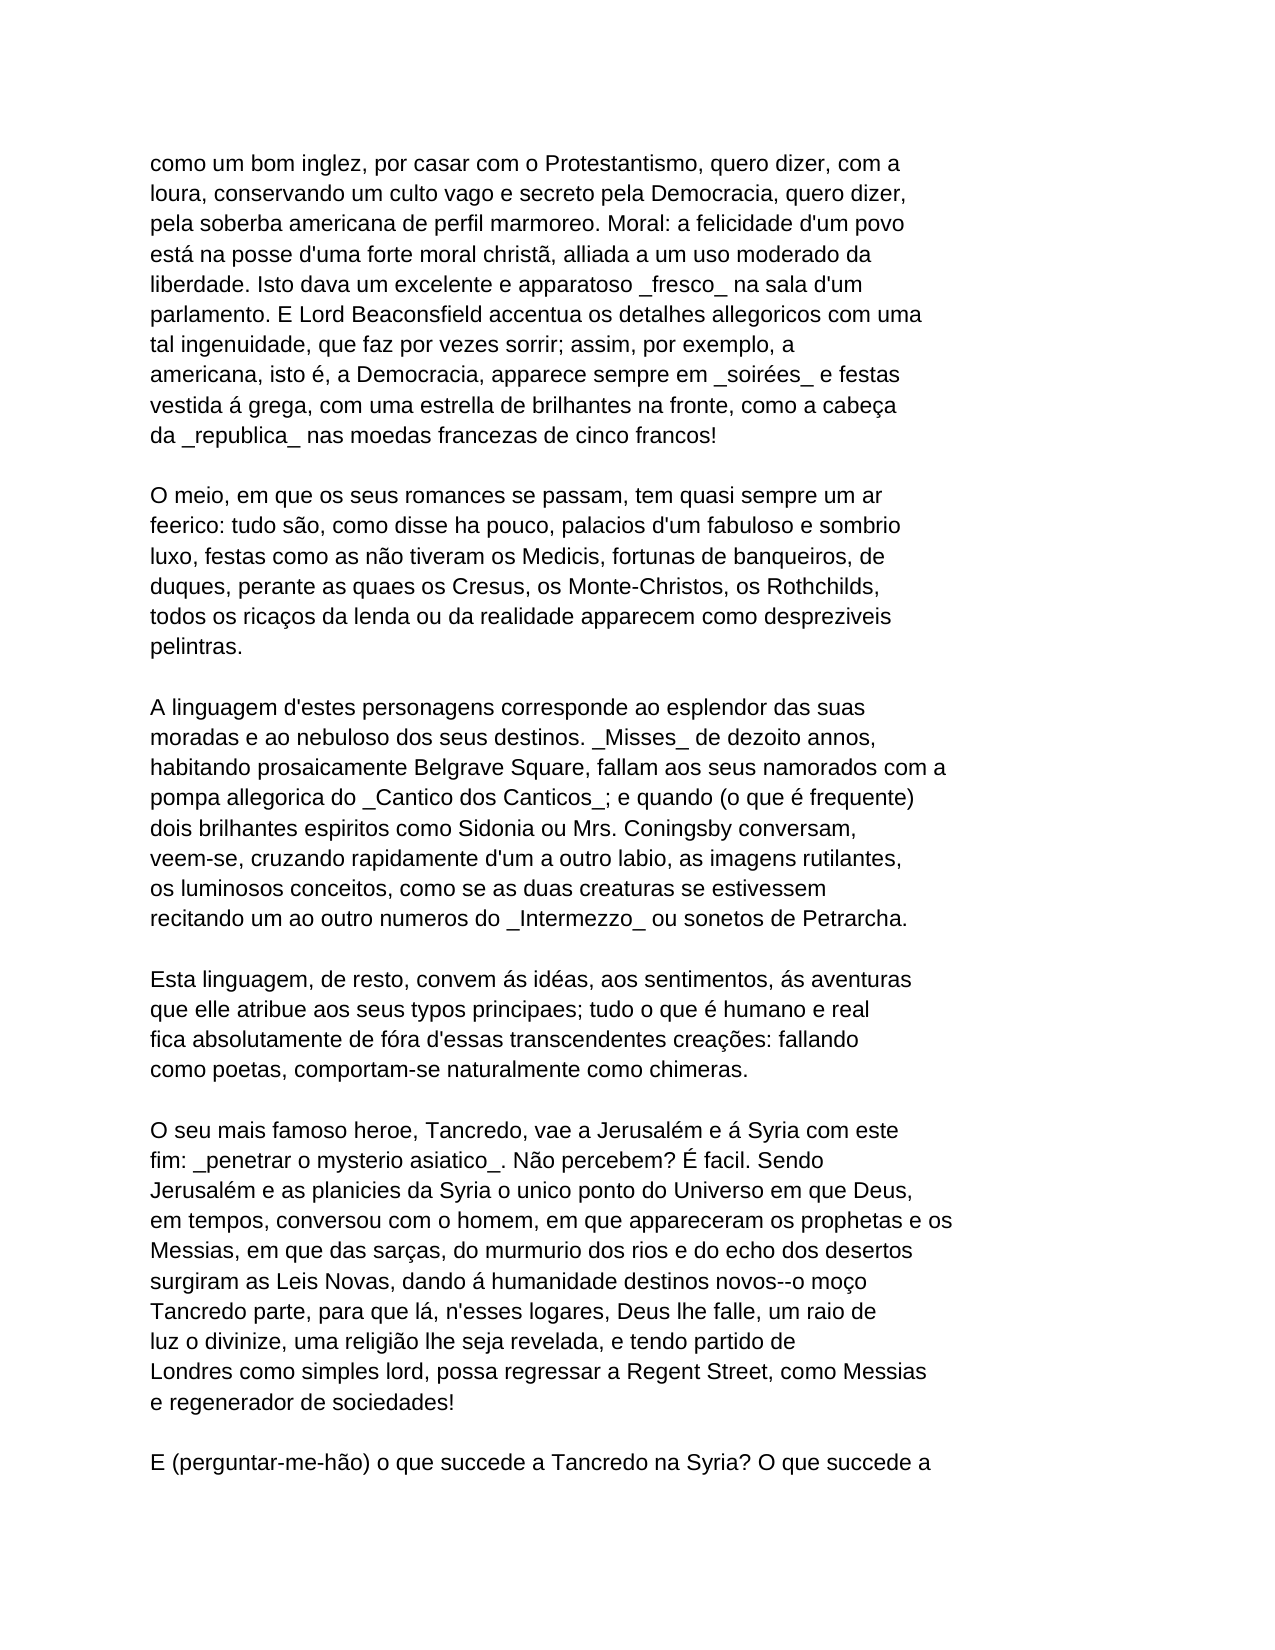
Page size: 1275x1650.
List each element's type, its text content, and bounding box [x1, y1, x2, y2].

text fica absolutamente de fóra d'essas transcendentes creações: fallando [150, 1026, 1125, 1052]
text e regenerador de sociedades! [150, 1388, 1125, 1415]
text pompa allegorica do _Cantico dos Canticos_; e quando (o que é frequente) [150, 784, 1125, 811]
text loura, conservando um culto vago e secreto pela Democracia, quero dizer, [150, 180, 1125, 207]
text Londres como simples lord, possa regressar a Regent Street, como Messias [150, 1358, 1125, 1385]
text os luminosos conceitos, como se as duas creaturas se estivessem [150, 875, 1125, 901]
text feerico: tudo são, como disse ha pouco, palacios d'um fabuloso e sombrio [150, 512, 1125, 539]
text duques, perante as quaes os Cresus, os Monte-Christos, os Rothchilds, [150, 573, 1125, 599]
text americana, isto é, a Democracia, apparece sempre em _soirées_ e festas [150, 361, 1125, 388]
text todos os ricaços da lenda ou da realidade apparecem como despreziveis [150, 603, 1125, 629]
text como poetas, comportam-se naturalmente como chimeras. [150, 1056, 1125, 1083]
text está na posse d'uma forte moral christã, alliada a um uso moderado da [150, 241, 1125, 267]
text da _republica_ nas moedas francezas de cinco francos! [150, 422, 1125, 448]
text tal ingenuidade, que faz por vezes sorrir; assim, por exemplo, a [150, 331, 1125, 358]
text Messias, em que das sarças, do murmurio dos rios e do echo dos desertos [150, 1237, 1125, 1264]
text surgiram as Leis Novas, dando á humanidade destinos novos--o moço [150, 1268, 1125, 1294]
text em tempos, conversou com o homem, em que appareceram os prophetas e os [150, 1207, 1125, 1234]
text luz o divinize, uma religião lhe seja revelada, e tendo partido de [150, 1328, 1125, 1354]
text Tancredo parte, para que lá, n'esses logares, Deus lhe falle, um raio de [150, 1298, 1125, 1324]
text luxo, festas como as não tiveram os Medicis, fortunas de banqueiros, de [150, 543, 1125, 569]
text A linguagem d'estes personagens corresponde ao esplendor das suas [150, 694, 1125, 720]
text recitando um ao outro numeros do _Intermezzo_ ou sonetos de Petrarcha. [150, 905, 1125, 932]
text dois brilhantes espiritos como Sidonia ou Mrs. Coningsby conversam, [150, 814, 1125, 841]
text O meio, em que os seus romances se passam, tem quasi sempre um ar [150, 482, 1125, 509]
text Jerusalém e as planicies da Syria o unico ponto do Universo em que Deus, [150, 1177, 1125, 1203]
text veem-se, cruzando rapidamente d'um a outro labio, as imagens rutilantes, [150, 845, 1125, 871]
text habitando prosaicamente Belgrave Square, fallam aos seus namorados com a [150, 754, 1125, 781]
text O seu mais famoso heroe, Tancredo, vae a Jerusalém e á Syria com este [150, 1117, 1125, 1143]
text parlamento. E Lord Beaconsfield accentua os detalhes allegoricos com uma [150, 301, 1125, 327]
text como um bom inglez, por casar com o Protestantismo, quero dizer, com a [150, 150, 1125, 176]
text Esta linguagem, de resto, convem ás idéas, aos sentimentos, ás aventuras [150, 966, 1125, 992]
text que elle atribue aos seus typos principaes; tudo o que é humano e real [150, 996, 1125, 1022]
text moradas e ao nebuloso dos seus destinos. _Misses_ de dezoito annos, [150, 724, 1125, 750]
text E (perguntar-me-hão) o que succede a Tancredo na Syria? O que succede a [150, 1449, 1125, 1475]
text fim: _penetrar o mysterio asiatico_. Não percebem? É facil. Sendo [150, 1147, 1125, 1173]
text vestida á grega, com uma estrella de brilhantes na fronte, como a cabeça [150, 392, 1125, 418]
text pelintras. [150, 633, 1125, 660]
text liberdade. Isto dava um excelente e apparatoso _fresco_ na sala d'um [150, 271, 1125, 297]
text pela soberba americana de perfil marmoreo. Moral: a felicidade d'um povo [150, 210, 1125, 237]
